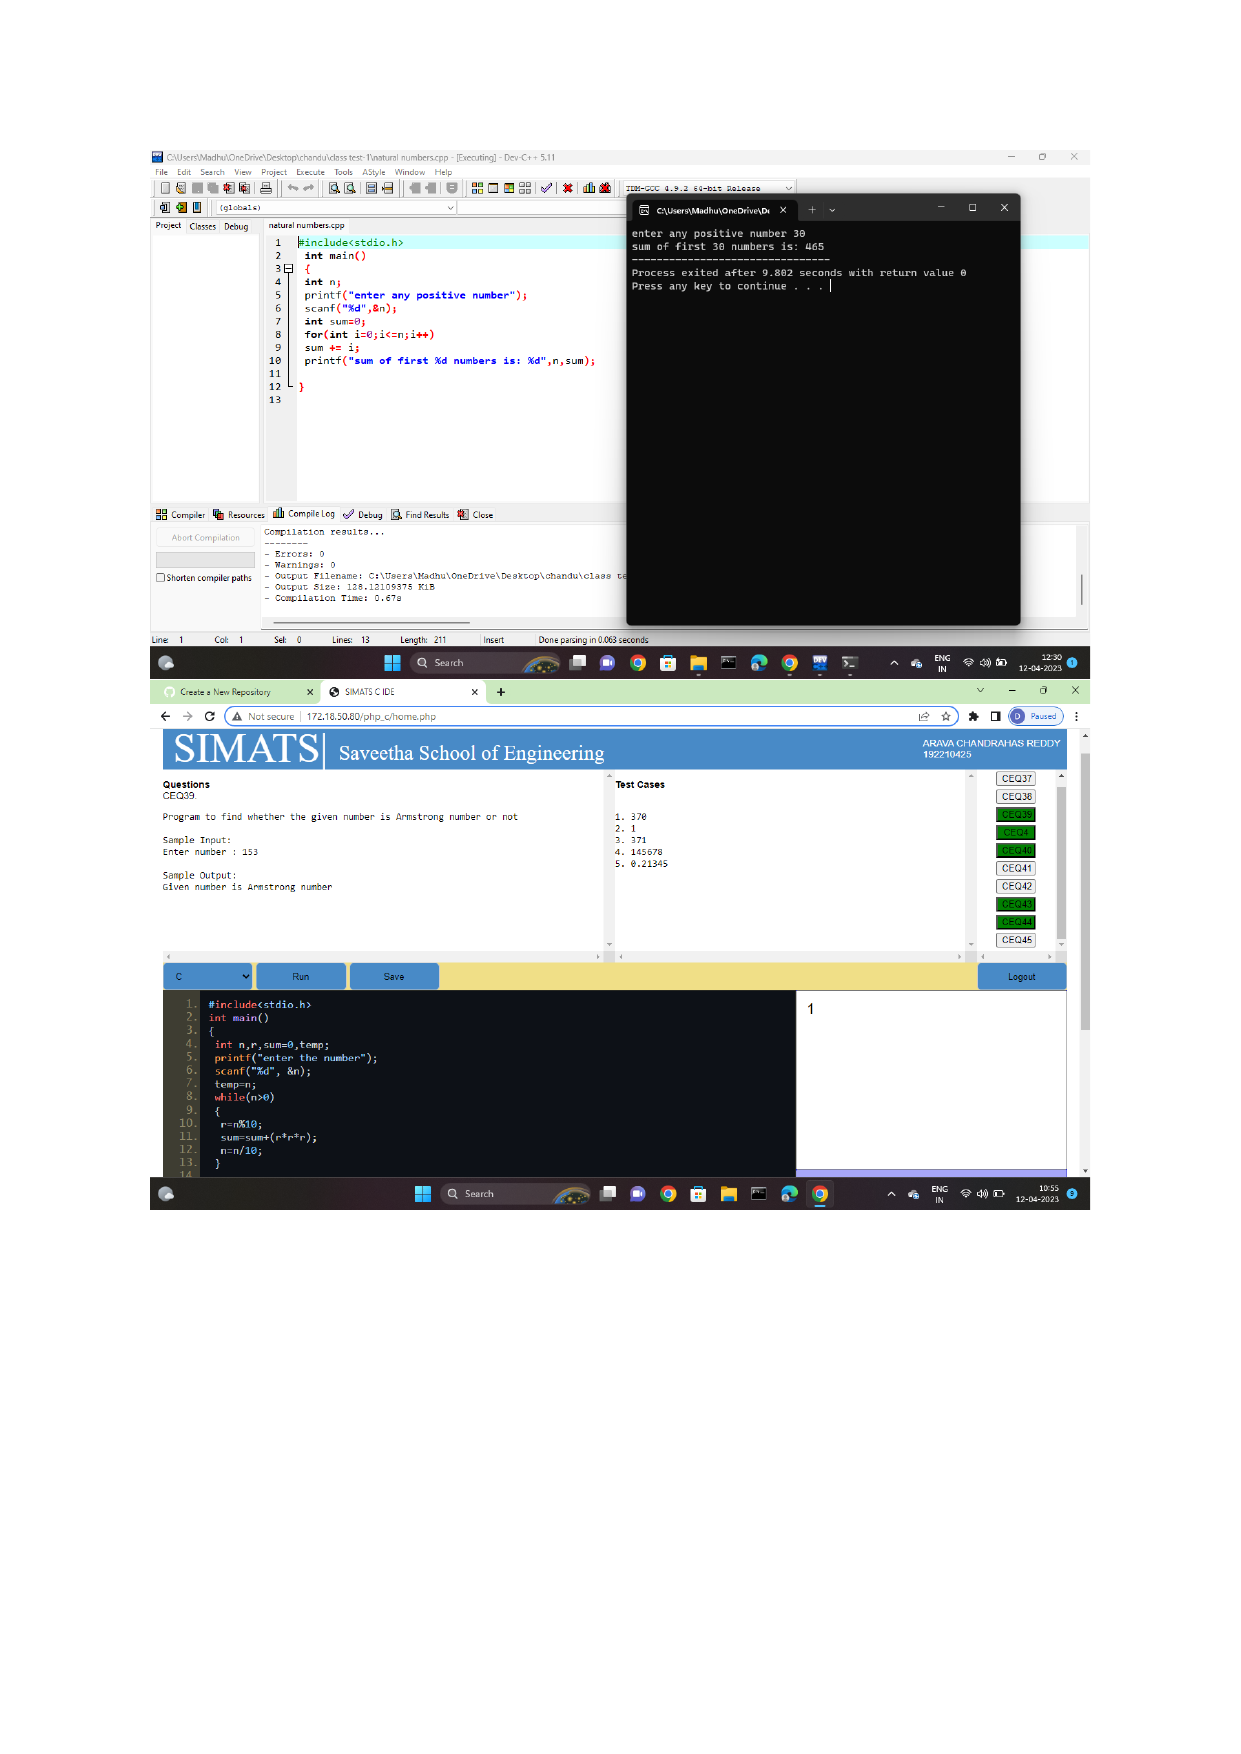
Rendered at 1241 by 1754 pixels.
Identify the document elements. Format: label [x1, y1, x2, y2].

picture [150, 150, 1091, 679]
picture [150, 680, 1091, 1210]
